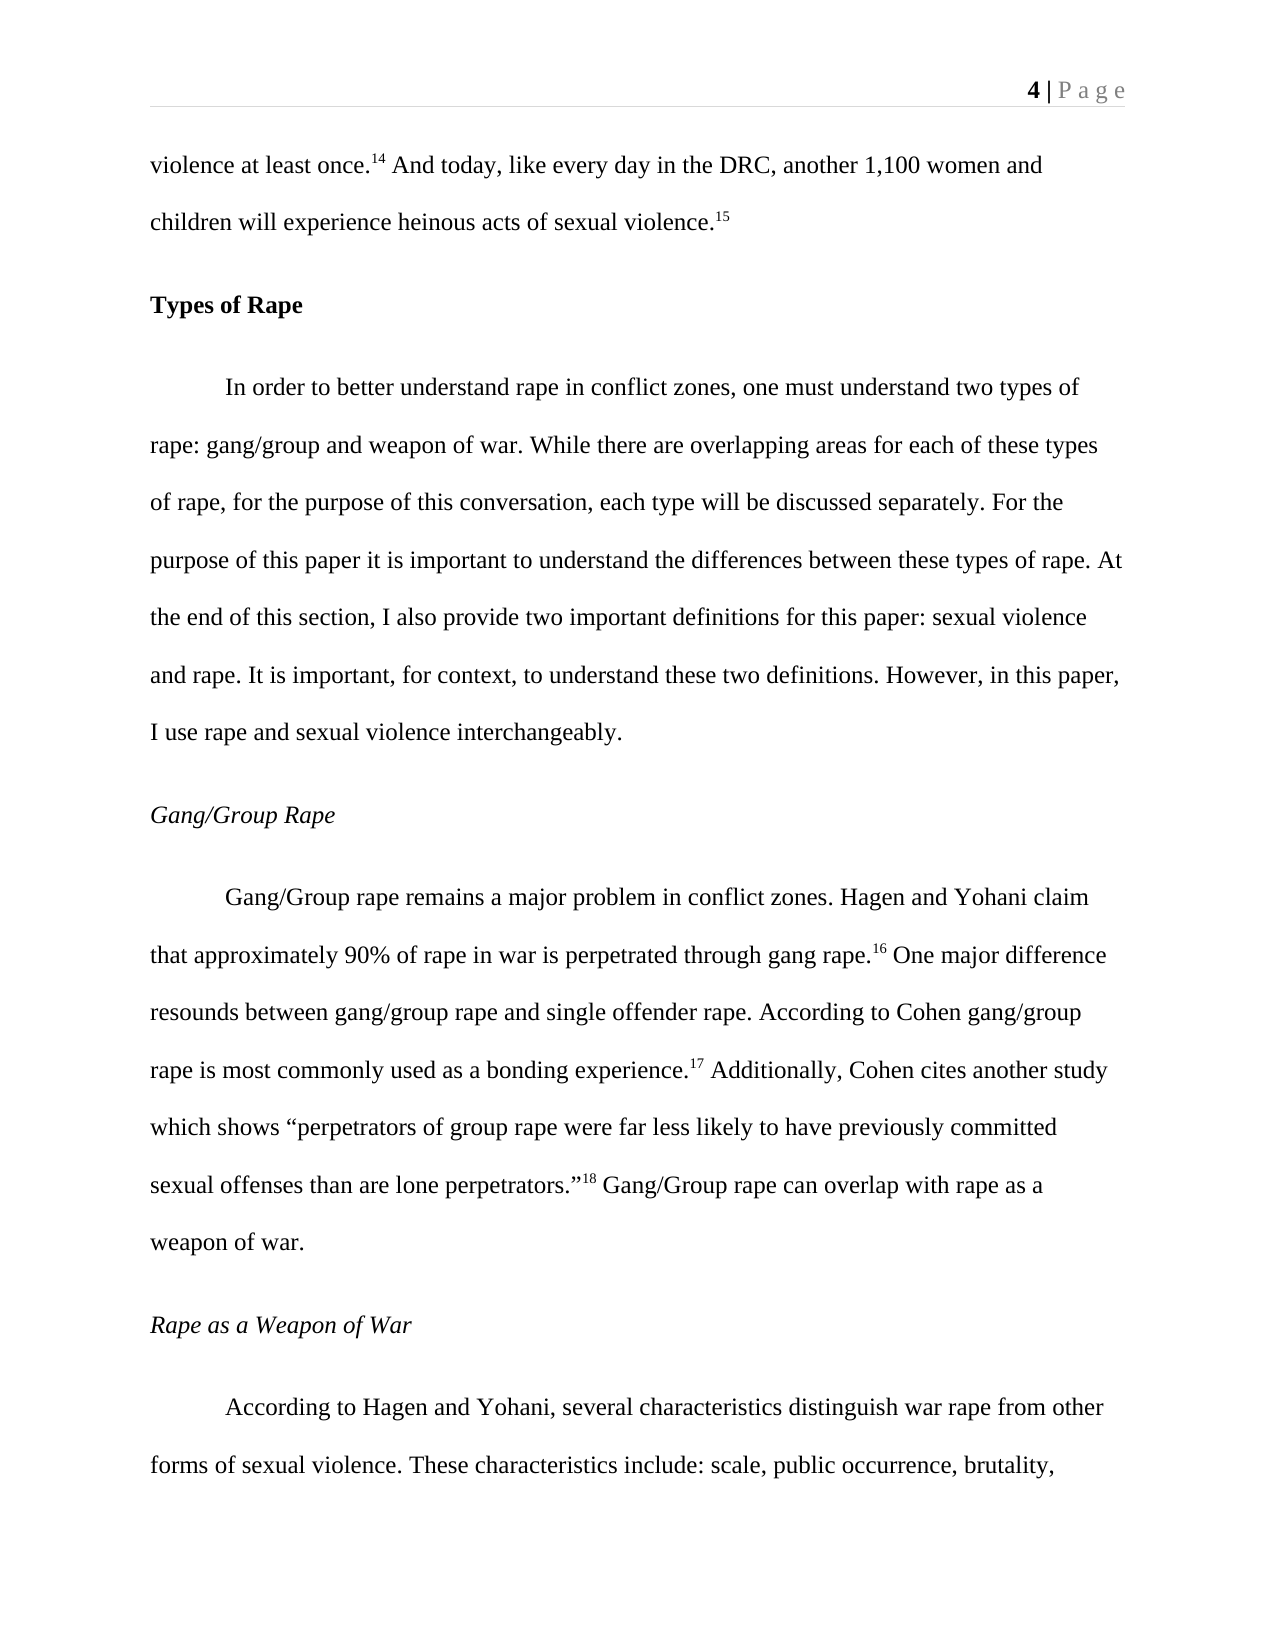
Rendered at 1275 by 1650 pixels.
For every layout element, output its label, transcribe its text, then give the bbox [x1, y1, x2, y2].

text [150, 150, 1125, 236]
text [150, 1392, 1125, 1479]
text Types of Rape [150, 290, 1125, 319]
text In order to better understand rape in conflict zones, one must understand two types of rape: gang/group and weapon of war. While there are overlapping areas for each of these types of rape, for the purpose of this conversation, each type will be discussed separately. For the purpose of this paper it is important to understand the differences between these types of rape. At the end of this section, I also provide two important definitions for this paper: sexual violence and rape. It is important, for context, to understand these two definitions. However, in this paper, I use rape and sexual violence interchangeably. [150, 372, 1125, 746]
text Rape as a Weapon of War [150, 1310, 1125, 1339]
text Gang/Group rape remains a major problem in conflict zones. Hagen and Yohani claim that approximately 90% of rape in war is perpetrated through gang rape. One major difference resounds between gang/group rape and single offender rape. According to Cohen gang/group rape is most commonly used as a bonding experience. Additionally, Cohen cites another study which shows “perpetrators of group rape were far less likely to have previously committed sexual offenses than are lone perpetrators.” Gang/Group rape can overlap with rape as a weapon of war. [150, 882, 1125, 1256]
text Gang/Group Rape [150, 800, 1125, 829]
